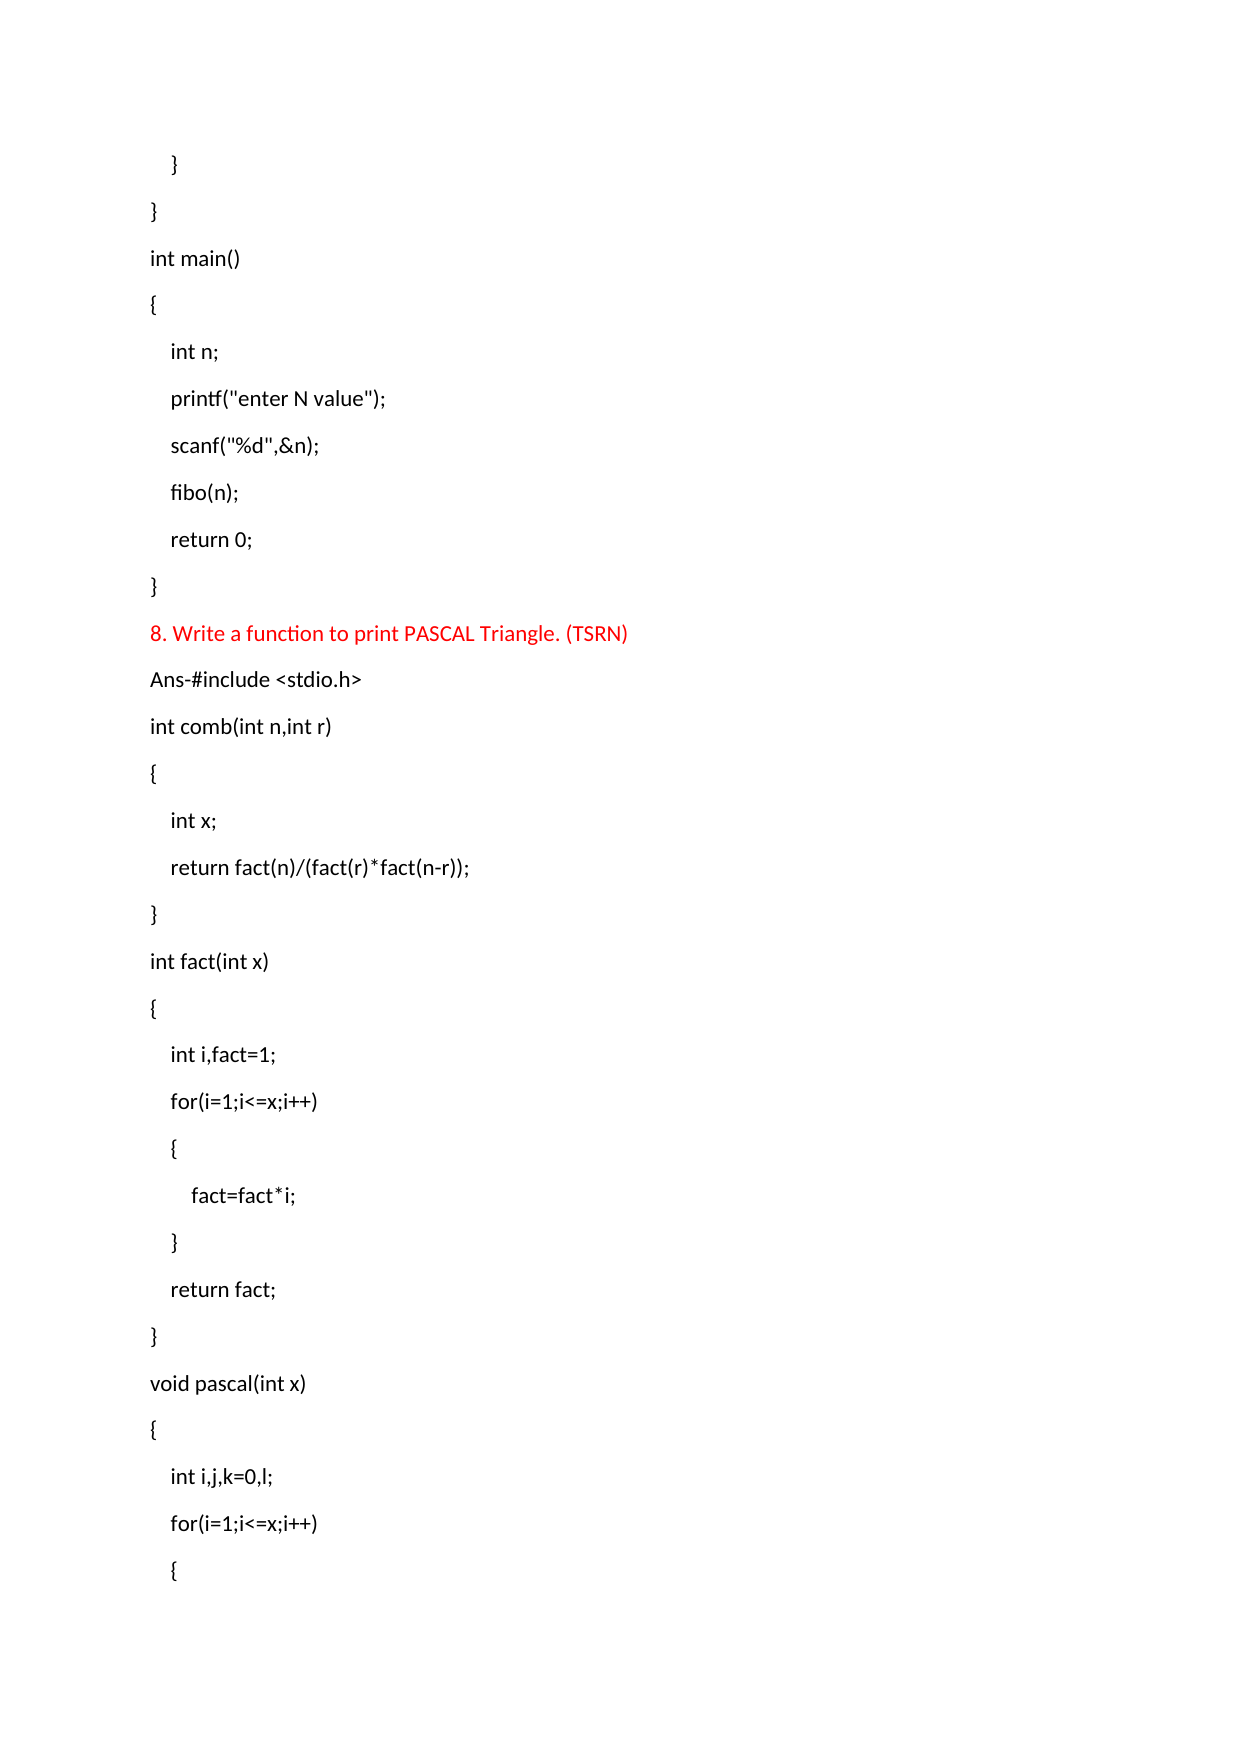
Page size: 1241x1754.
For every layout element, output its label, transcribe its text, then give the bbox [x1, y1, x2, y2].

text } [150, 150, 1090, 178]
text printf("enter N value"); [150, 384, 1090, 412]
text for(i=1;i<=x;i++) [150, 1509, 1090, 1537]
text scanf("%d",&n); [150, 431, 1090, 459]
text int i,fact=1; [150, 1041, 1090, 1069]
text return 0; [150, 525, 1090, 553]
text int main() [150, 244, 1090, 272]
text return fact; [150, 1275, 1090, 1303]
text int x; [150, 806, 1090, 834]
text { [150, 1416, 1090, 1444]
text fact=fact*i; [150, 1181, 1090, 1209]
text { [150, 994, 1090, 1022]
text int n; [150, 337, 1090, 366]
text for(i=1;i<=x;i++) [150, 1087, 1090, 1116]
text { [150, 1134, 1090, 1162]
text 8. Write a function to print PASCAL Triangle. (TSRN) [150, 619, 1090, 647]
text void pascal(int x) [150, 1369, 1090, 1397]
text { [150, 1556, 1090, 1584]
text } [150, 1228, 1090, 1256]
text } [150, 572, 1090, 600]
text { [150, 291, 1090, 319]
text fibo(n); [150, 478, 1090, 506]
text int comb(int n,int r) [150, 712, 1090, 741]
text { [150, 759, 1090, 787]
text } [150, 1322, 1090, 1350]
text return fact(n)/(fact(r)*fact(n-r)); [150, 853, 1090, 881]
text } [150, 900, 1090, 928]
text } [150, 197, 1090, 225]
text Ans-#include <stdio.h> [150, 666, 1090, 694]
text int fact(int x) [150, 947, 1090, 975]
text int i,j,k=0,l; [150, 1462, 1090, 1491]
